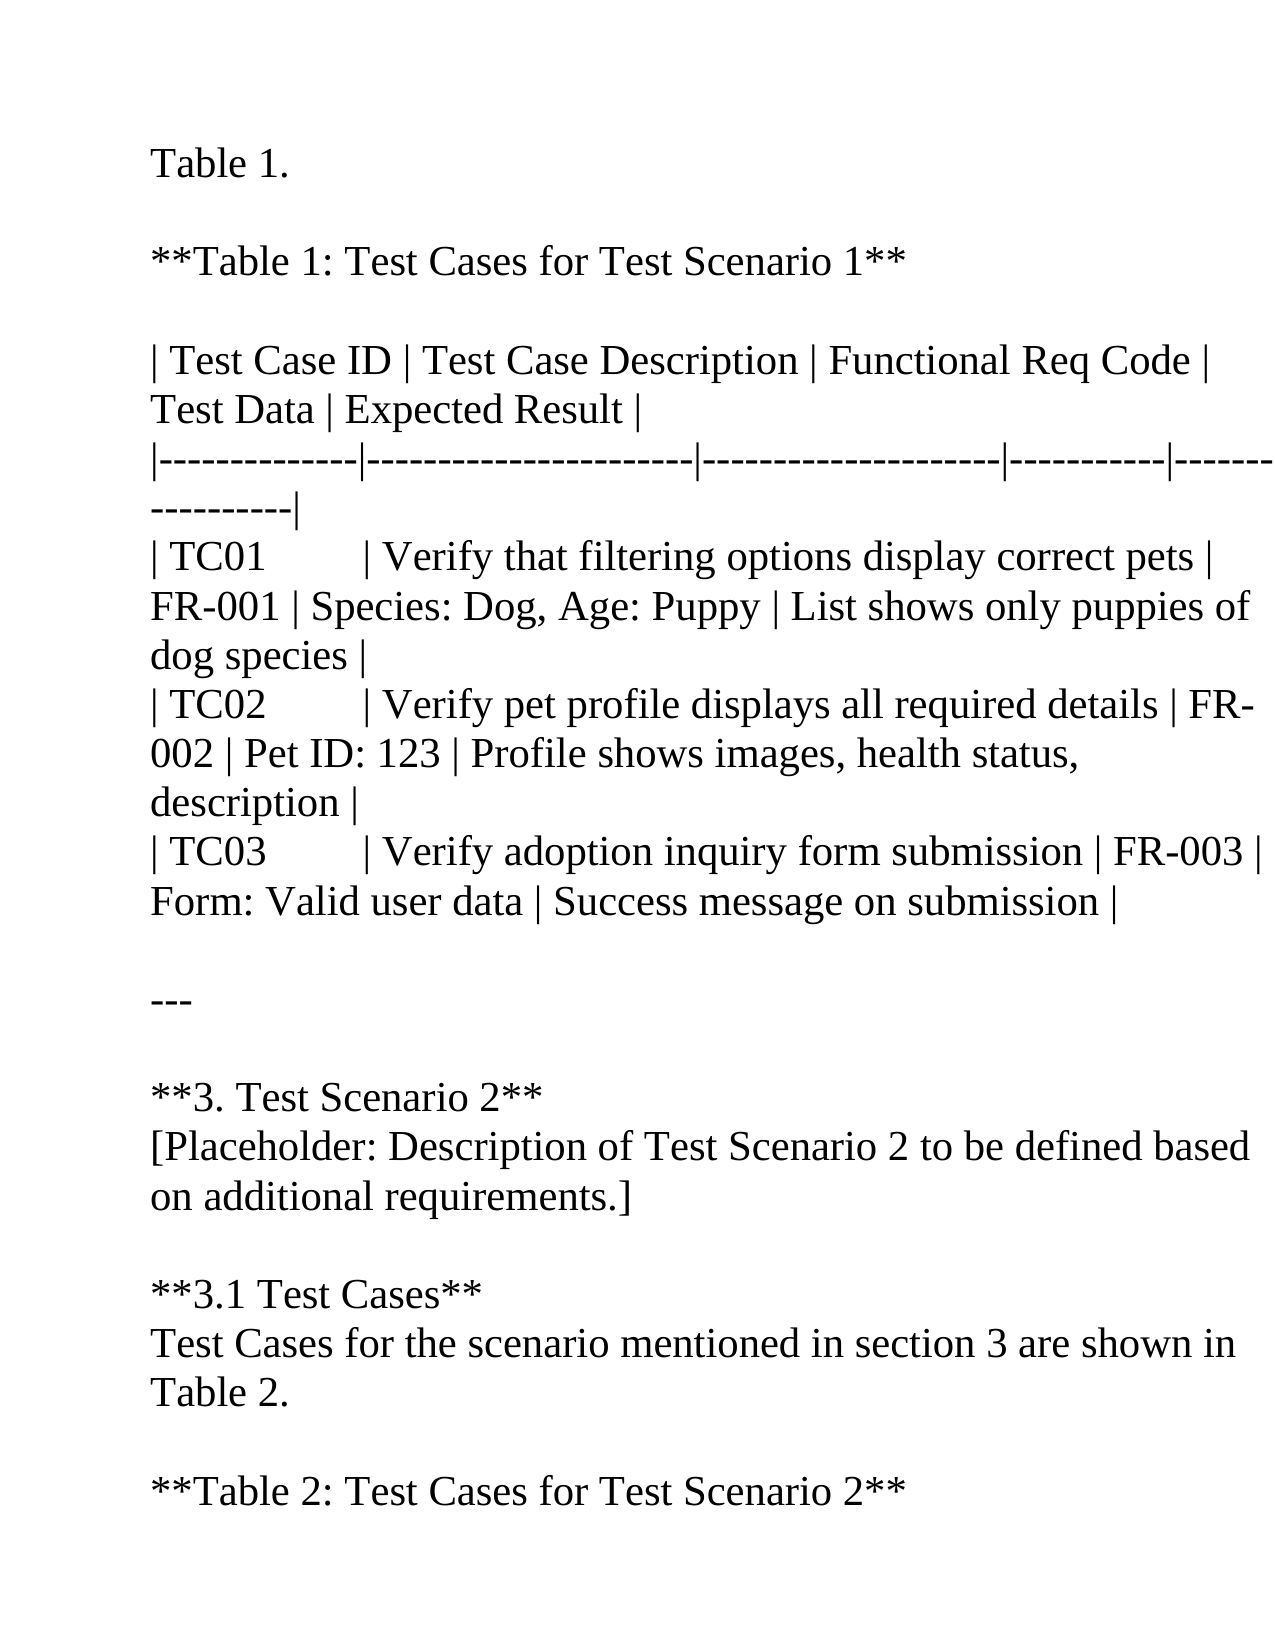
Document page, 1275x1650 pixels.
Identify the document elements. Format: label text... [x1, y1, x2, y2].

text Test Cases for the scenario mentioned in section 2 are shown in Table 1. [150, 137, 1275, 187]
text **3. Test Scenario 2** [150, 1072, 1275, 1121]
text | TC03 | Verify adoption inquiry form submission | FR-003 | Form: Valid user data | Success message on submission | [150, 826, 1275, 924]
text [Placeholder: Description of Test Scenario 2 to be defined based on additional requirements.] [150, 1121, 1275, 1219]
text --- [150, 973, 1275, 1022]
text **Table 1: Test Cases for Test Scenario 1** [150, 236, 1275, 285]
text Test Cases for the scenario mentioned in section 3 are shown in Table 2. [150, 1317, 1275, 1416]
text **Table 2: Test Cases for Test Scenario 2** [150, 1465, 1275, 1514]
text | Test Case ID | Test Case Description | Functional Req Code | Test Data | Expected Result | [150, 334, 1275, 432]
text |--------------|-----------------------|---------------------|-----------|-----------------| [150, 432, 1275, 531]
text **3.1 Test Cases** [150, 1268, 1275, 1317]
text | TC01 | Verify that filtering options display correct pets | FR-001 | Species: Dog, Age: Puppy | List shows only puppies of dog species | [150, 531, 1275, 678]
text | TC02 | Verify pet profile displays all required details | FR-002 | Pet ID: 123 | Profile shows images, health status, description | [150, 678, 1275, 826]
